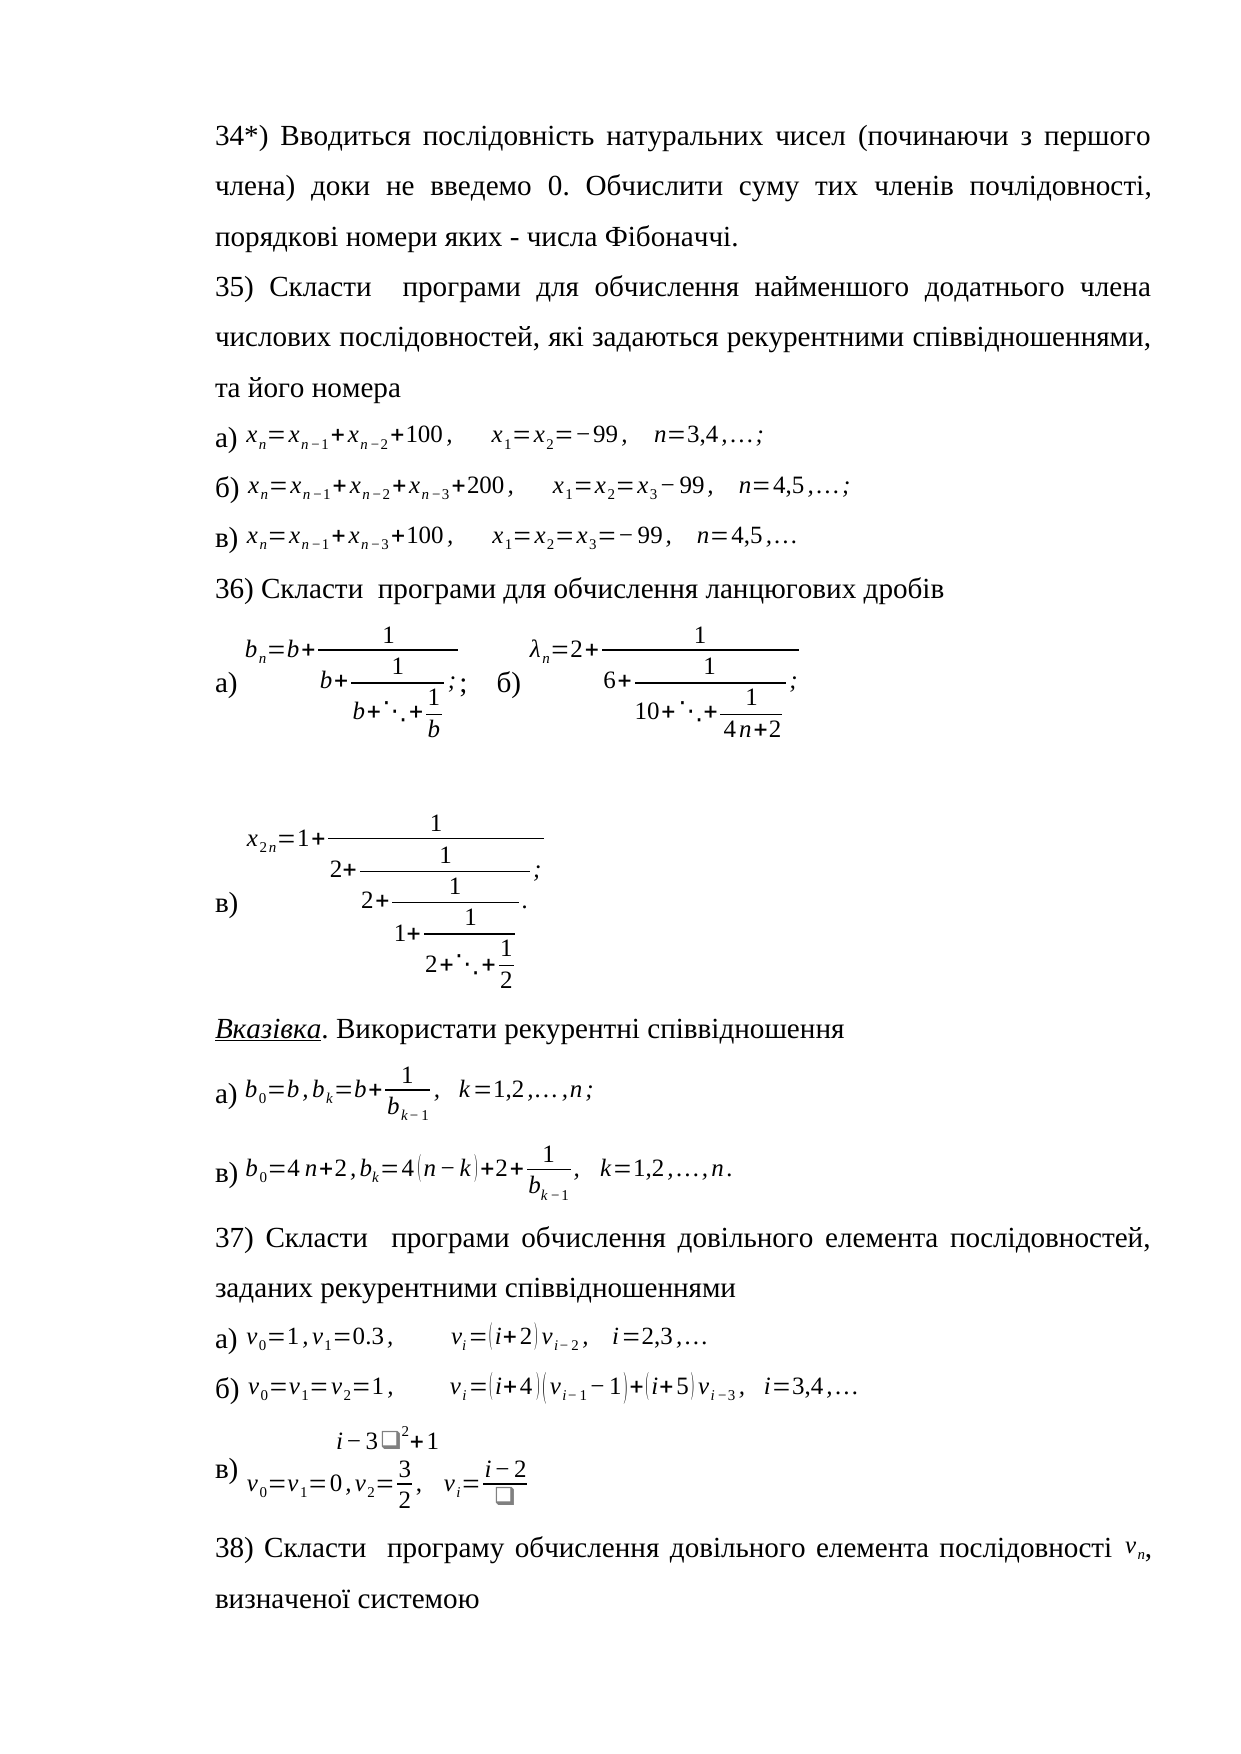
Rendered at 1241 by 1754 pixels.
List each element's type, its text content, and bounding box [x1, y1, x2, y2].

text в) [215, 810, 1152, 994]
text 38) Скласти програму обчислення довільного елемента послідовності , визначеної системою [215, 1531, 1152, 1614]
text 37) Скласти програми обчислення довільного елемента послідовностей, заданих рекурентними співвідношеннями [215, 1220, 1152, 1304]
text 36) Скласти програми для обчислення ланцюгових дробів [215, 571, 1152, 604]
text а) [215, 1321, 1152, 1354]
text 35) Скласти програми для обчислення найменшого додатнього члена числових послідовностей, які задаються рекурентними співвідношеннями, та його номера [215, 269, 1152, 403]
text в) [215, 521, 1152, 554]
text а) ; б) [215, 621, 1152, 743]
text а) [215, 1061, 1152, 1124]
text б) [215, 470, 1152, 504]
text а) [215, 420, 1152, 453]
text в) [215, 1422, 1152, 1514]
text в) [215, 1141, 1152, 1203]
text Вказівка. Використати рекурентні співвідношення [215, 1011, 1152, 1044]
text 34*) Вводиться послідовність натуральних чисел (починаючи з першого члена) доки не введемо 0. Обчислити суму тих членів почлідовності, порядкові номери яких - числа Фібоначчі. [215, 118, 1152, 252]
text б) [215, 1371, 1152, 1406]
